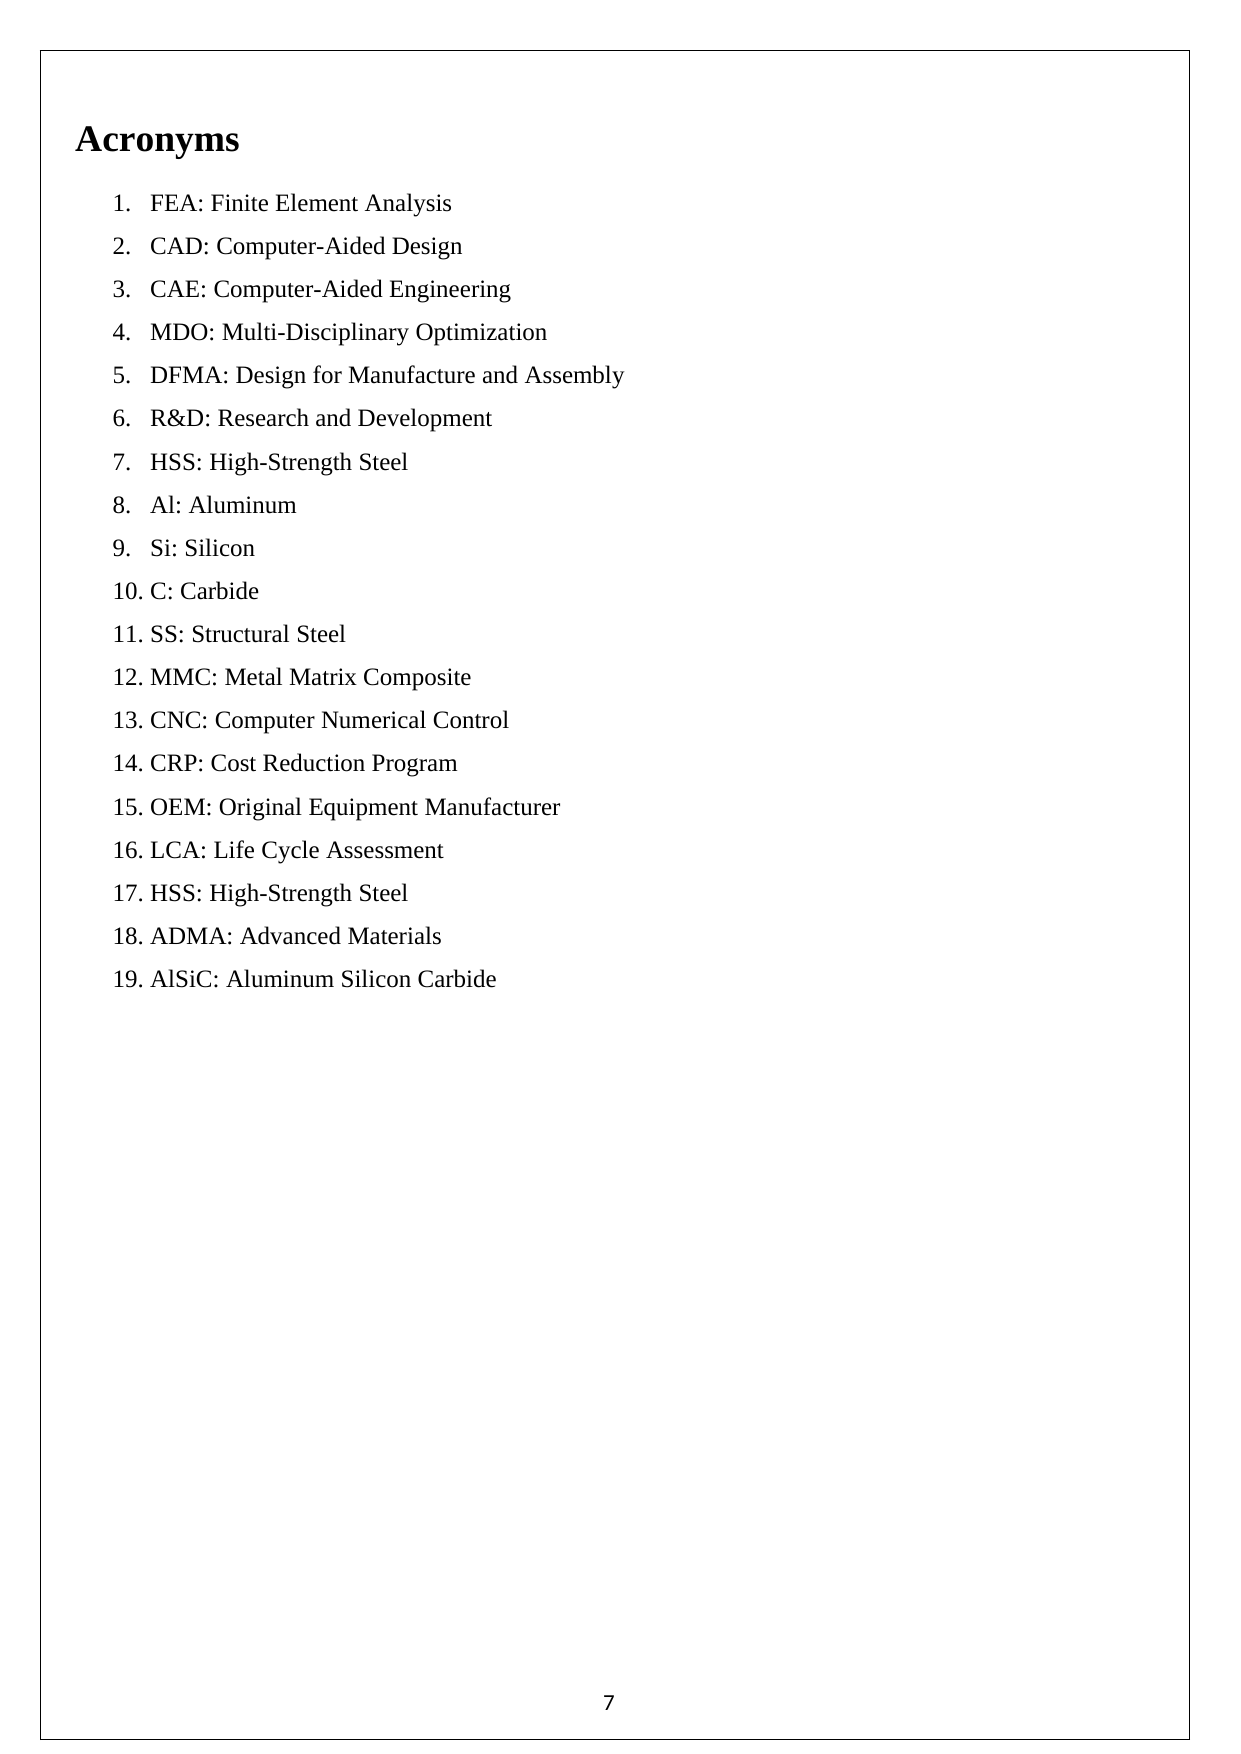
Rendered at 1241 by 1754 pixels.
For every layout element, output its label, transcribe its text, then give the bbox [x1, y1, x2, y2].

list LCA: Life Cycle Assessment [112, 835, 1178, 863]
list MDO: Multi-Disciplinary Optimization [112, 317, 1178, 346]
list CRP: Cost Reduction Program [112, 748, 1178, 777]
list FEA: Finite Element Analysis [112, 188, 1178, 217]
list MMC: Metal Matrix Composite [112, 662, 1178, 691]
list C: Carbide [112, 576, 1178, 605]
list ADMA: Advanced Materials [112, 921, 1178, 950]
list CAE: Computer-Aided Engineering [112, 274, 1178, 303]
list R&D: Research and Development [112, 403, 1178, 432]
list CNC: Computer Numerical Control [112, 706, 1178, 734]
list DFMA: Design for Manufacture and Assembly [112, 360, 1178, 389]
list CAD: Computer-Aided Design [112, 231, 1178, 260]
list Al: Aluminum [112, 490, 1178, 518]
list AlSiC: Aluminum Silicon Carbide [112, 964, 1178, 993]
text Acronyms [75, 116, 1178, 159]
list OEM: Original Equipment Manufacturer [112, 792, 1178, 821]
list SS: Structural Steel [112, 619, 1178, 648]
list Si: Silicon [112, 533, 1178, 562]
list HSS: High-Strength Steel [112, 878, 1178, 907]
list HSS: High-Strength Steel [112, 447, 1178, 475]
